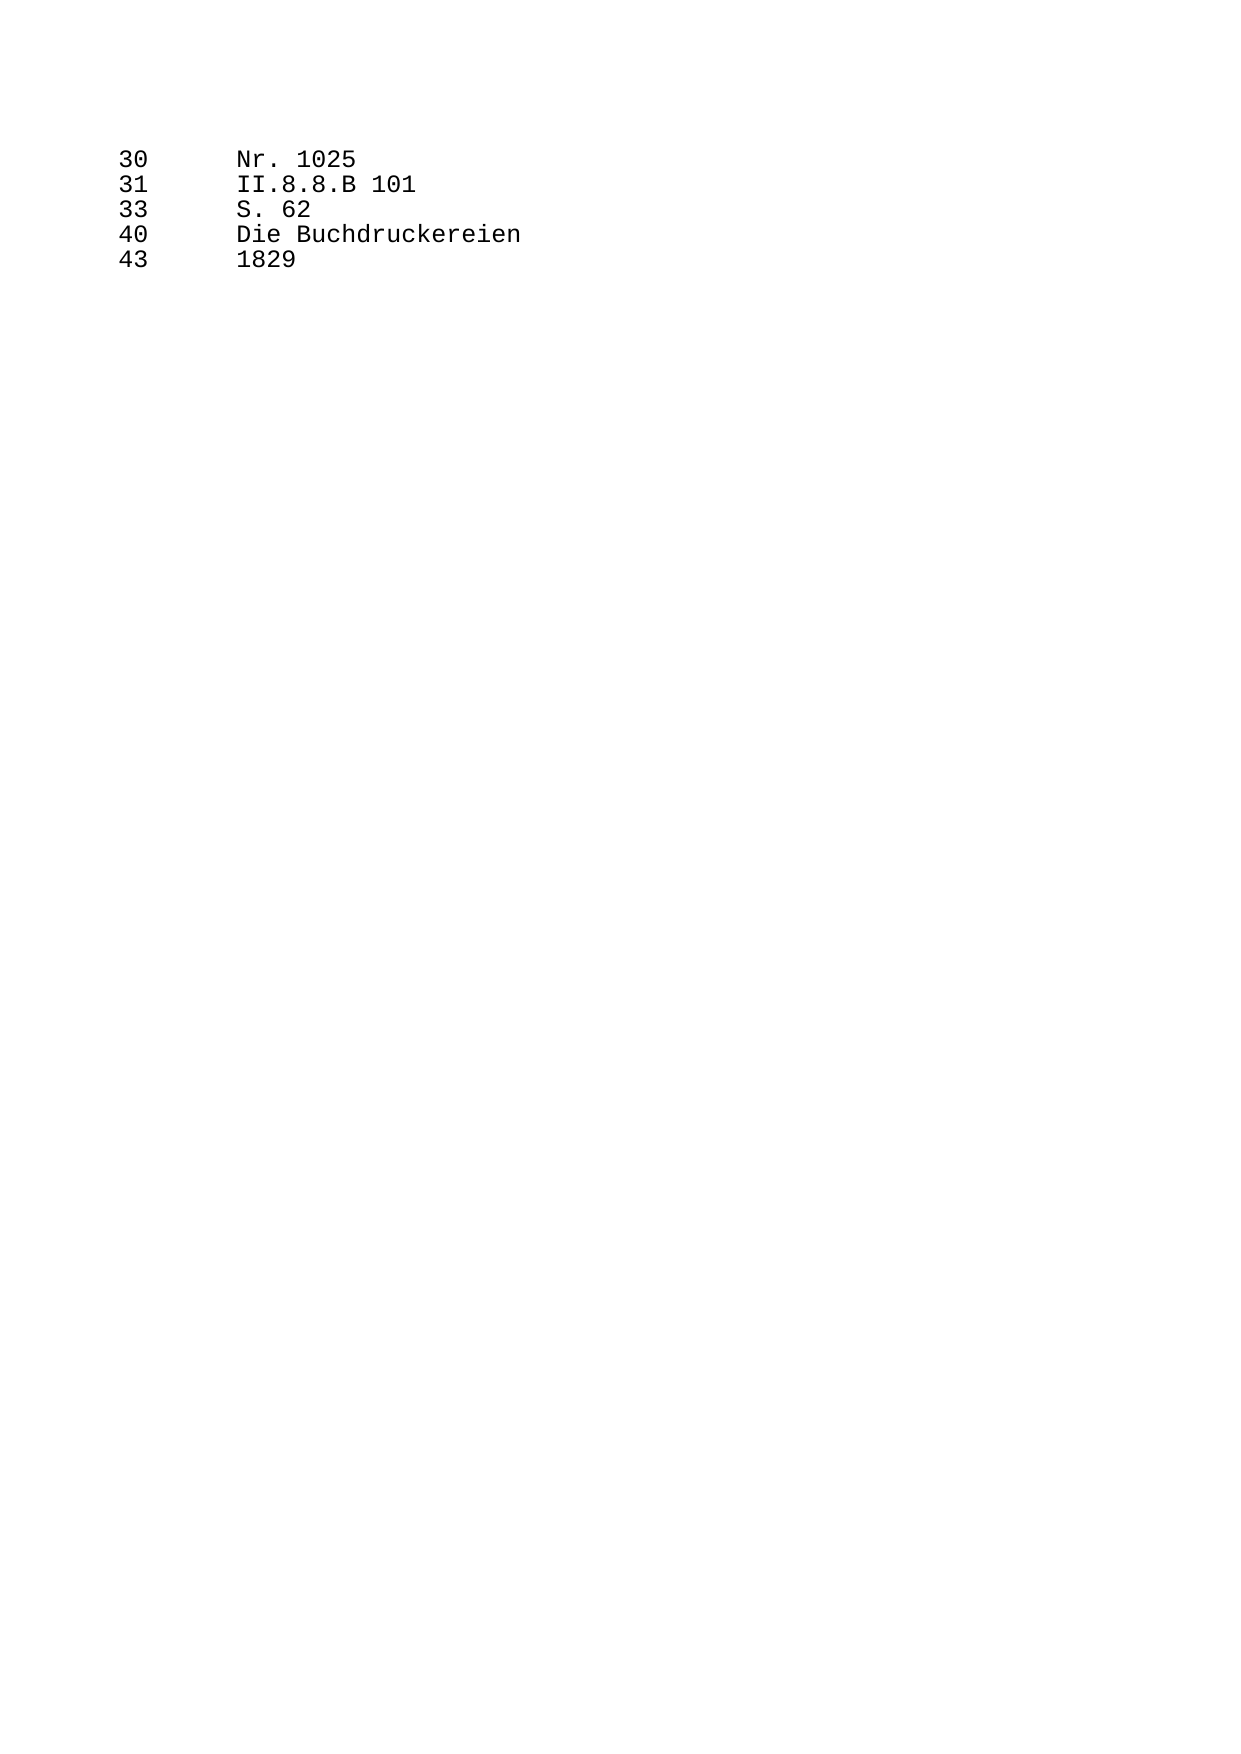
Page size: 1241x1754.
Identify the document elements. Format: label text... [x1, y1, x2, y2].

text 30 Nr. 1025 [118, 148, 1122, 173]
text 31 II.8.8.B 101 [118, 173, 1122, 198]
text 40 Die s[Buchdruckerei]sen [118, 223, 1122, 248]
text 43 1829 [118, 248, 1122, 273]
text 33 S. 62 [118, 198, 1122, 223]
